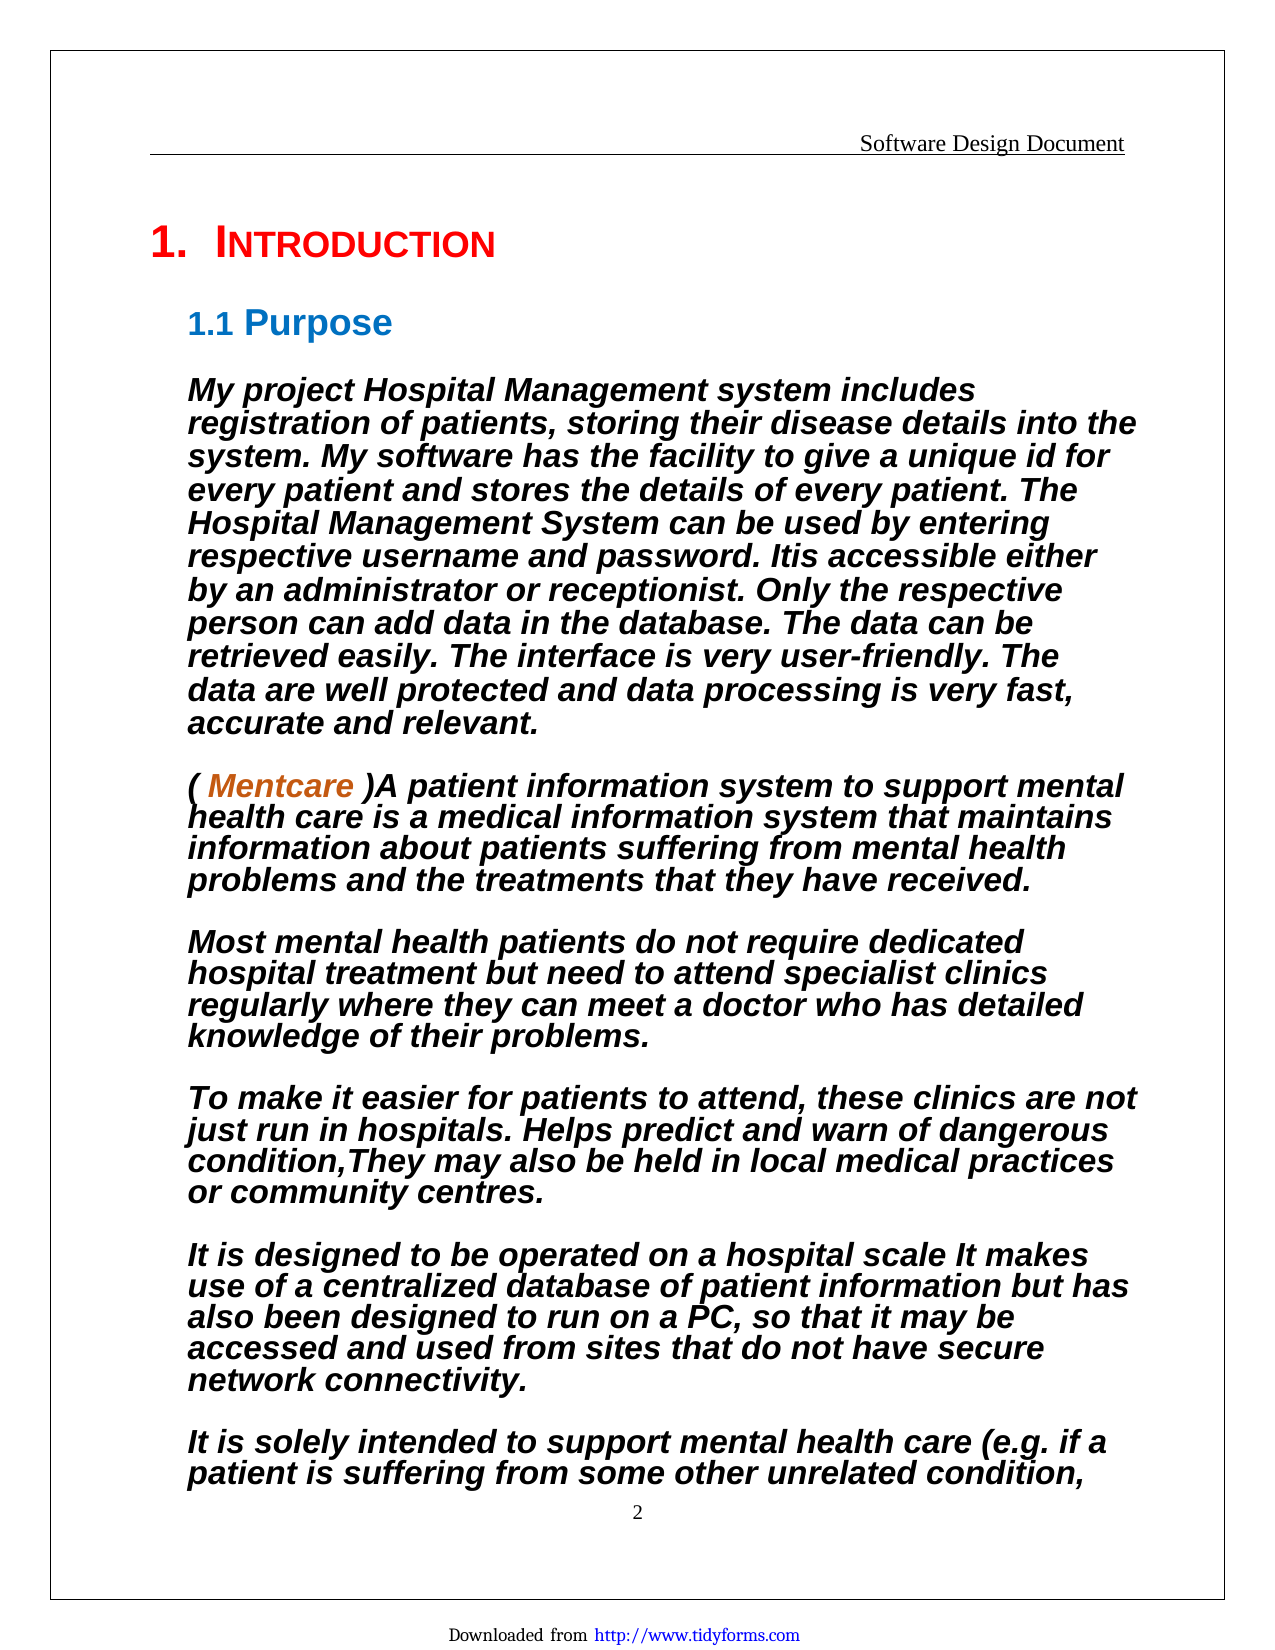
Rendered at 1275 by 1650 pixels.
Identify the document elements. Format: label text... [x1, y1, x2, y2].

text ( Mentcare )A patient information system to support mental health care is a medical information system that maintains information about patients suffering from mental health problems and the treatments that they have received. [187, 772, 1138, 897]
subtitle Introduction [150, 215, 1138, 267]
text It is designed to be operated on a hospital scale It makes use of a centralized database of patient information but has also been designed to run on a PC, so that it may be accessed and used from sites that do not have secure network connectivity. [187, 1241, 1138, 1397]
text My project Hospital Management system includes registration of patients, storing their disease details into the system. My software has the facility to give a unique id for every patient and stores the details of every patient. The Hospital Management System can be used by entering respective username and password. Itis accessible either by an administrator or receptionist. Only the respective person can add data in the database. The data can be retrieved easily. The interface is very user-friendly. The data are well protected and data processing is very fast, accurate and relevant. [187, 374, 1138, 741]
text To make it easier for patients to attend, these clinics are not just run in hospitals. Helps predict and warn of dangerous condition,They may also be held in local medical practices or community centres. [187, 1085, 1138, 1210]
text Most mental health patients do not require dedicated hospital treatment but need to attend specialist clinics regularly where they can meet a doctor who has detailed knowledge of their problems. [187, 928, 1138, 1053]
subtitle Purpose [187, 300, 1138, 343]
